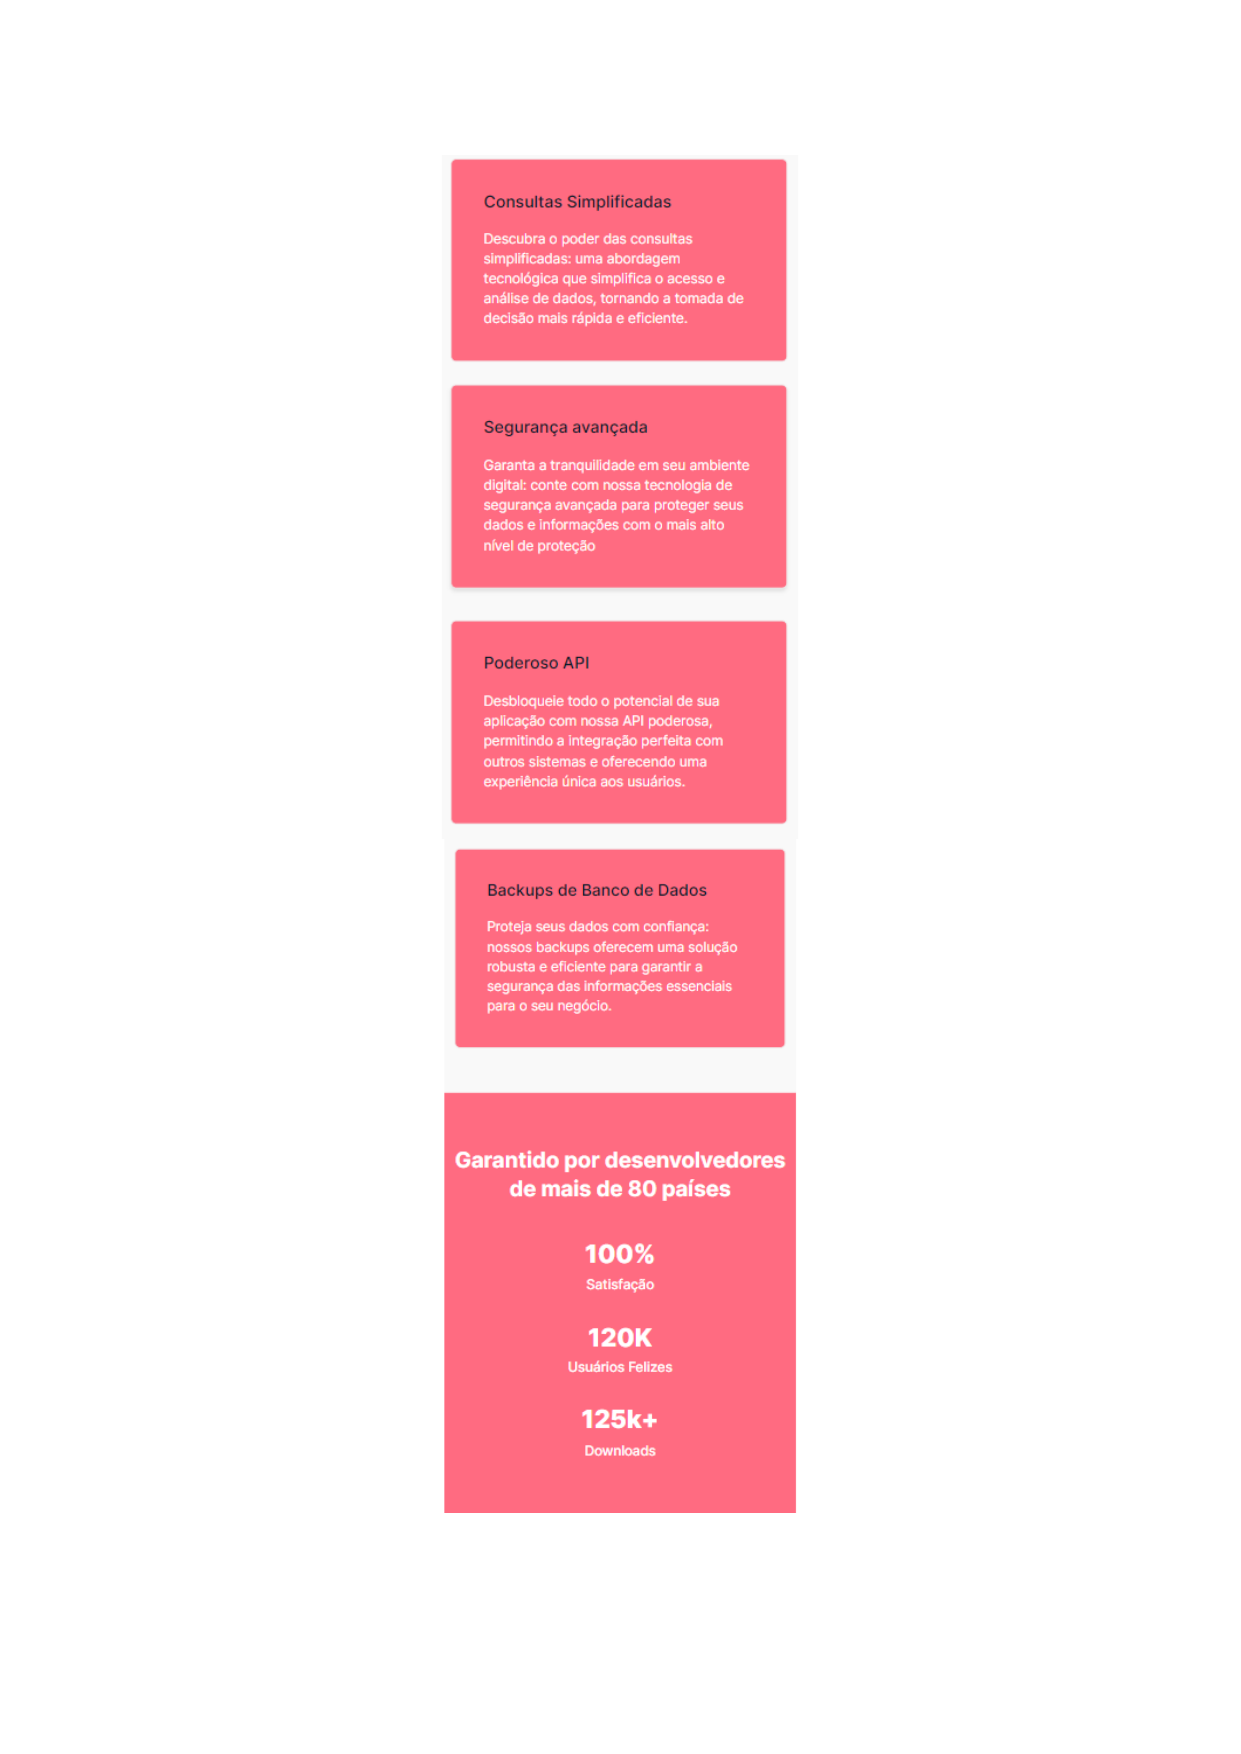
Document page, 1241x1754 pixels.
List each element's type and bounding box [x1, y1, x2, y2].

picture [441, 155, 799, 1513]
